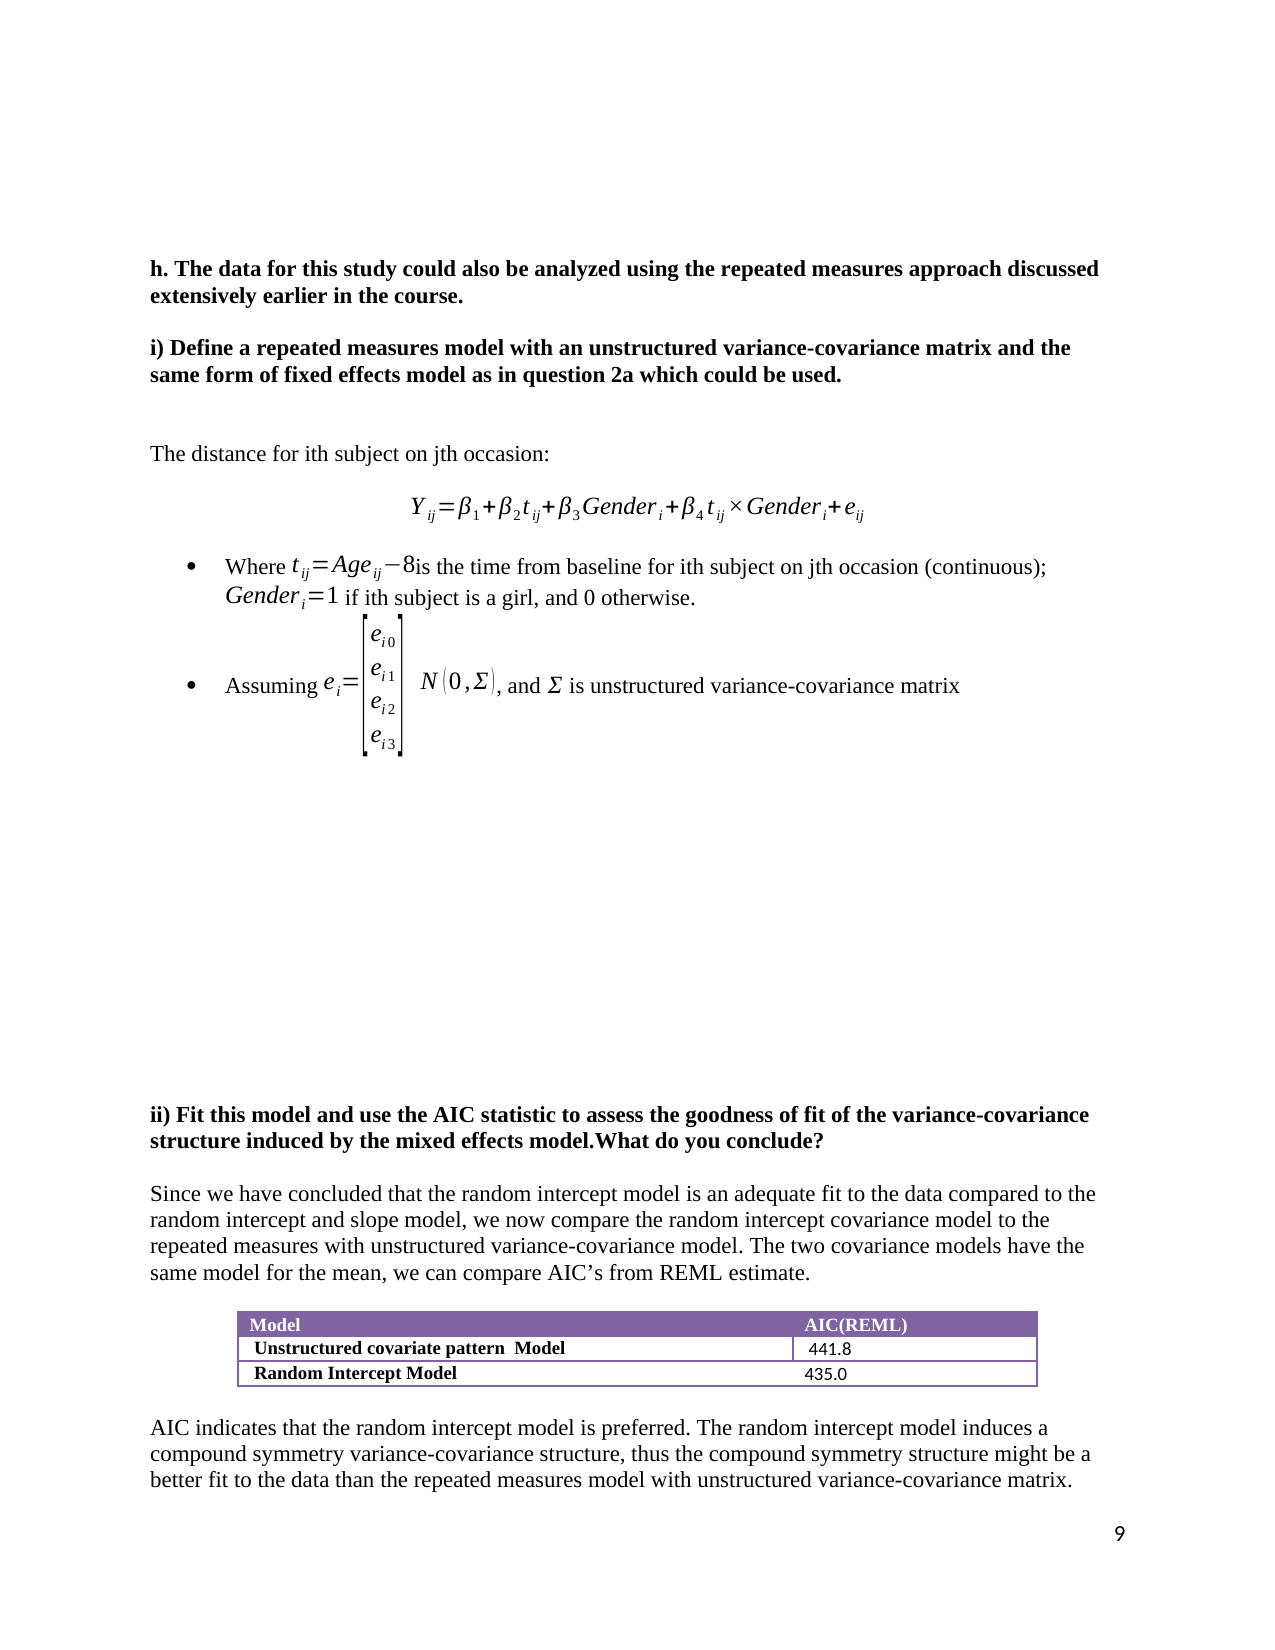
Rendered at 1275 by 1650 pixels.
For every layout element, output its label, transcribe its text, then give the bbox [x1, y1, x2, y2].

text i) Define a repeated measures model with an unstructured variance-covariance matrix and the same form of fixed effects model as in question 2a which could be used. [150, 334, 1125, 387]
list Assuming , and is unstructured variance-covariance matrix [187, 613, 1125, 758]
list Where is the time from baseline for ith subject on jth occasion (continuous); if ith subject is a girl, and 0 otherwise. [187, 550, 1125, 613]
text The distance for ith subject on jth occasion: [150, 440, 1125, 466]
text h. The data for this study could also be analyzed using the repeated measures approach discussed extensively earlier in the course. [150, 255, 1125, 308]
table_header Model [239, 1314, 793, 1335]
table_cell 435.0 [793, 1362, 1036, 1385]
table_cell Random Intercept Model [239, 1362, 793, 1385]
text Since we have concluded that the random intercept model is an adequate fit to the data compared to the random intercept and slope model, we now compare the random intercept covariance model to the repeated measures with unstructured variance-covariance model. The two covariance models have the same model for the mean, we can compare AIC’s from REML estimate. [150, 1180, 1125, 1285]
text AIC indicates that the random intercept model is preferred. The random intercept model induces a compound symmetry variance-covariance structure, thus the compound symmetry structure might be a better fit to the data than the repeated measures model with unstructured variance-covariance matrix. [150, 1413, 1125, 1493]
table_cell 441.8 [794, 1337, 1036, 1360]
table_cell Unstructured covariate pattern Model [239, 1337, 792, 1360]
table_header AIC(REML) [793, 1314, 1036, 1335]
text ii) Fit this model and use the AIC statistic to assess the goodness of fit of the variance-covariance structure induced by the mixed effects model.What do you conclude? [150, 1101, 1125, 1153]
